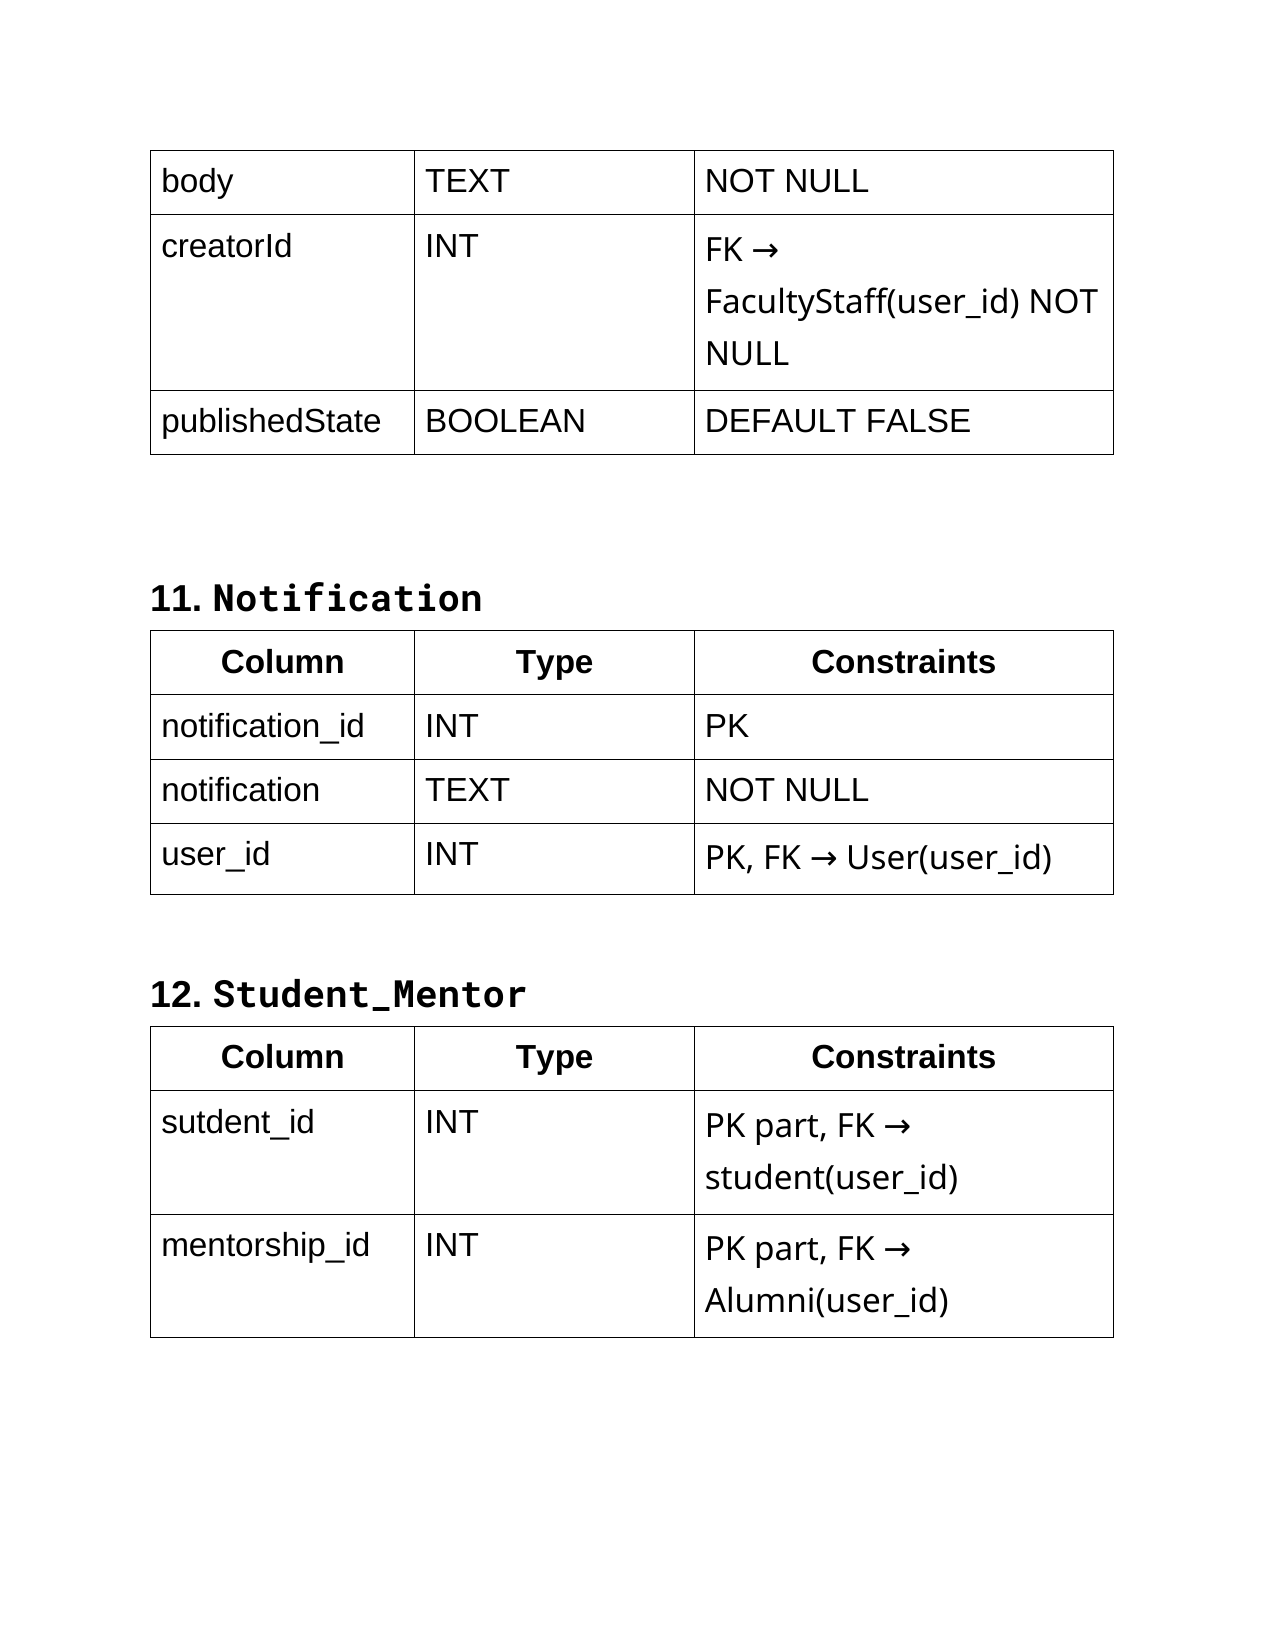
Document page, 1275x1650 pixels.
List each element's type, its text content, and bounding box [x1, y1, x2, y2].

subtitle 12. Student_Mentor [150, 968, 1125, 1018]
table_header Constraints [695, 1027, 1113, 1090]
table_header Type [415, 1027, 694, 1090]
table_cell INT [415, 824, 694, 894]
table_cell PK part, FK → Alumni(user_id) [695, 1215, 1113, 1337]
table_cell creatorId [151, 215, 414, 390]
table_cell mentorship_id [151, 1215, 414, 1337]
table_cell INT [415, 1091, 694, 1213]
table_header Type [415, 631, 694, 694]
table_cell publishedState [151, 391, 414, 454]
table_cell TEXT [415, 151, 694, 214]
subtitle 11. Notification [150, 572, 1125, 622]
table_cell INT [415, 695, 694, 758]
table_cell INT [415, 215, 694, 390]
table_cell BOOLEAN [415, 391, 694, 454]
table_cell TEXT [415, 760, 694, 823]
table_cell PK, FK → User(user_id) [695, 824, 1113, 894]
table_cell PK [695, 695, 1113, 758]
table_cell sutdent_id [151, 1091, 414, 1213]
table_header Constraints [695, 631, 1113, 694]
table_header Column [151, 1027, 414, 1090]
table_cell notification [151, 760, 414, 823]
table_cell NOT NULL [695, 151, 1113, 214]
table_cell notification_id [151, 695, 414, 758]
table_cell body [151, 151, 414, 214]
table_cell PK part, FK → student(user_id) [695, 1091, 1113, 1213]
table_cell INT [415, 1215, 694, 1337]
table_cell DEFAULT FALSE [695, 391, 1113, 454]
table_cell user_id [151, 824, 414, 894]
table_cell NOT NULL [695, 760, 1113, 823]
table_cell FK → FacultyStaff(user_id) NOT NULL [695, 215, 1113, 390]
table_header Column [151, 631, 414, 694]
